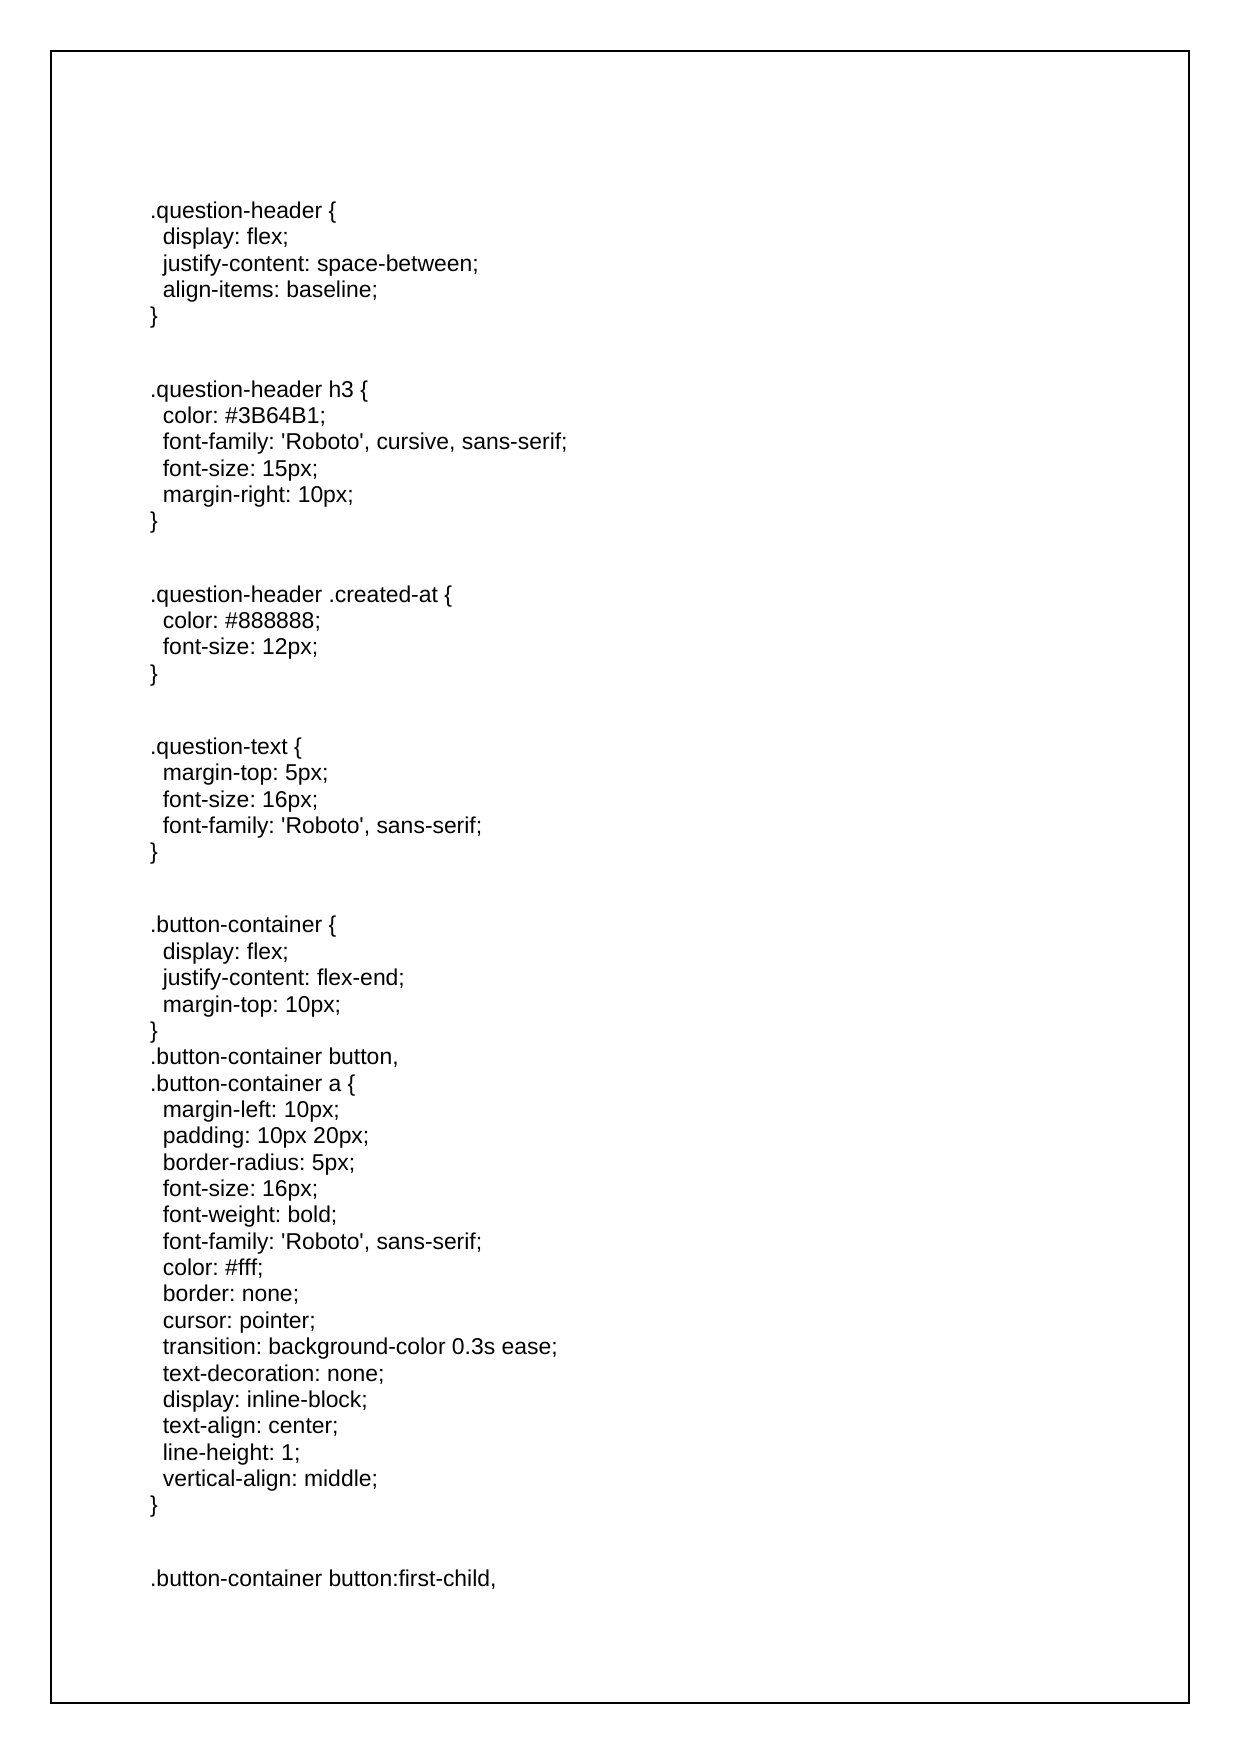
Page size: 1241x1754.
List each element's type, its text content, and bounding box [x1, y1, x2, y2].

text color: #888888; [150, 607, 1090, 633]
text font-family: 'Roboto', sans-serif; [150, 1228, 1090, 1254]
text display: flex; [150, 938, 1090, 964]
text margin-left: 10px; [150, 1096, 1090, 1122]
text text-align: center; [150, 1412, 1090, 1438]
text margin-right: 10px; [150, 481, 1090, 507]
text border-radius: 5px; [150, 1149, 1090, 1175]
text color: #fff; [150, 1254, 1090, 1280]
text cursor: pointer; [150, 1307, 1090, 1333]
text .question-header h3 { [150, 376, 1090, 402]
text margin-top: 5px; [150, 759, 1090, 786]
text .button-container button:first-child, [150, 1564, 1090, 1591]
text .question-header .created-at { [150, 581, 1090, 607]
text } [150, 302, 1090, 329]
text border: none; [150, 1280, 1090, 1307]
text margin-top: 10px; [150, 991, 1090, 1017]
text .question-header { [150, 197, 1090, 223]
text } [150, 838, 1090, 864]
text .button-container { [150, 911, 1090, 938]
text justify-content: flex-end; [150, 964, 1090, 991]
text } [150, 659, 1090, 686]
text } [150, 1491, 1090, 1518]
text .button-container a { [150, 1069, 1090, 1096]
text justify-content: space-between; [150, 249, 1090, 276]
text vertical-align: middle; [150, 1465, 1090, 1491]
text font-family: 'Roboto', cursive, sans-serif; [150, 428, 1090, 454]
text color: #3B64B1; [150, 402, 1090, 428]
text font-family: 'Roboto', sans-serif; [150, 812, 1090, 838]
text } [150, 507, 1090, 534]
text .button-container button, [150, 1043, 1090, 1069]
text text-decoration: none; [150, 1359, 1090, 1386]
text font-size: 16px; [150, 1175, 1090, 1201]
text padding: 10px 20px; [150, 1122, 1090, 1149]
text align-items: baseline; [150, 276, 1090, 302]
text font-size: 12px; [150, 633, 1090, 659]
text .question-text { [150, 733, 1090, 759]
text display: flex; [150, 223, 1090, 249]
text font-size: 15px; [150, 454, 1090, 481]
text } [150, 1017, 1090, 1043]
text font-weight: bold; [150, 1201, 1090, 1228]
text font-size: 16px; [150, 786, 1090, 812]
text transition: background-color 0.3s ease; [150, 1333, 1090, 1359]
text display: inline-block; [150, 1386, 1090, 1412]
text line-height: 1; [150, 1438, 1090, 1465]
